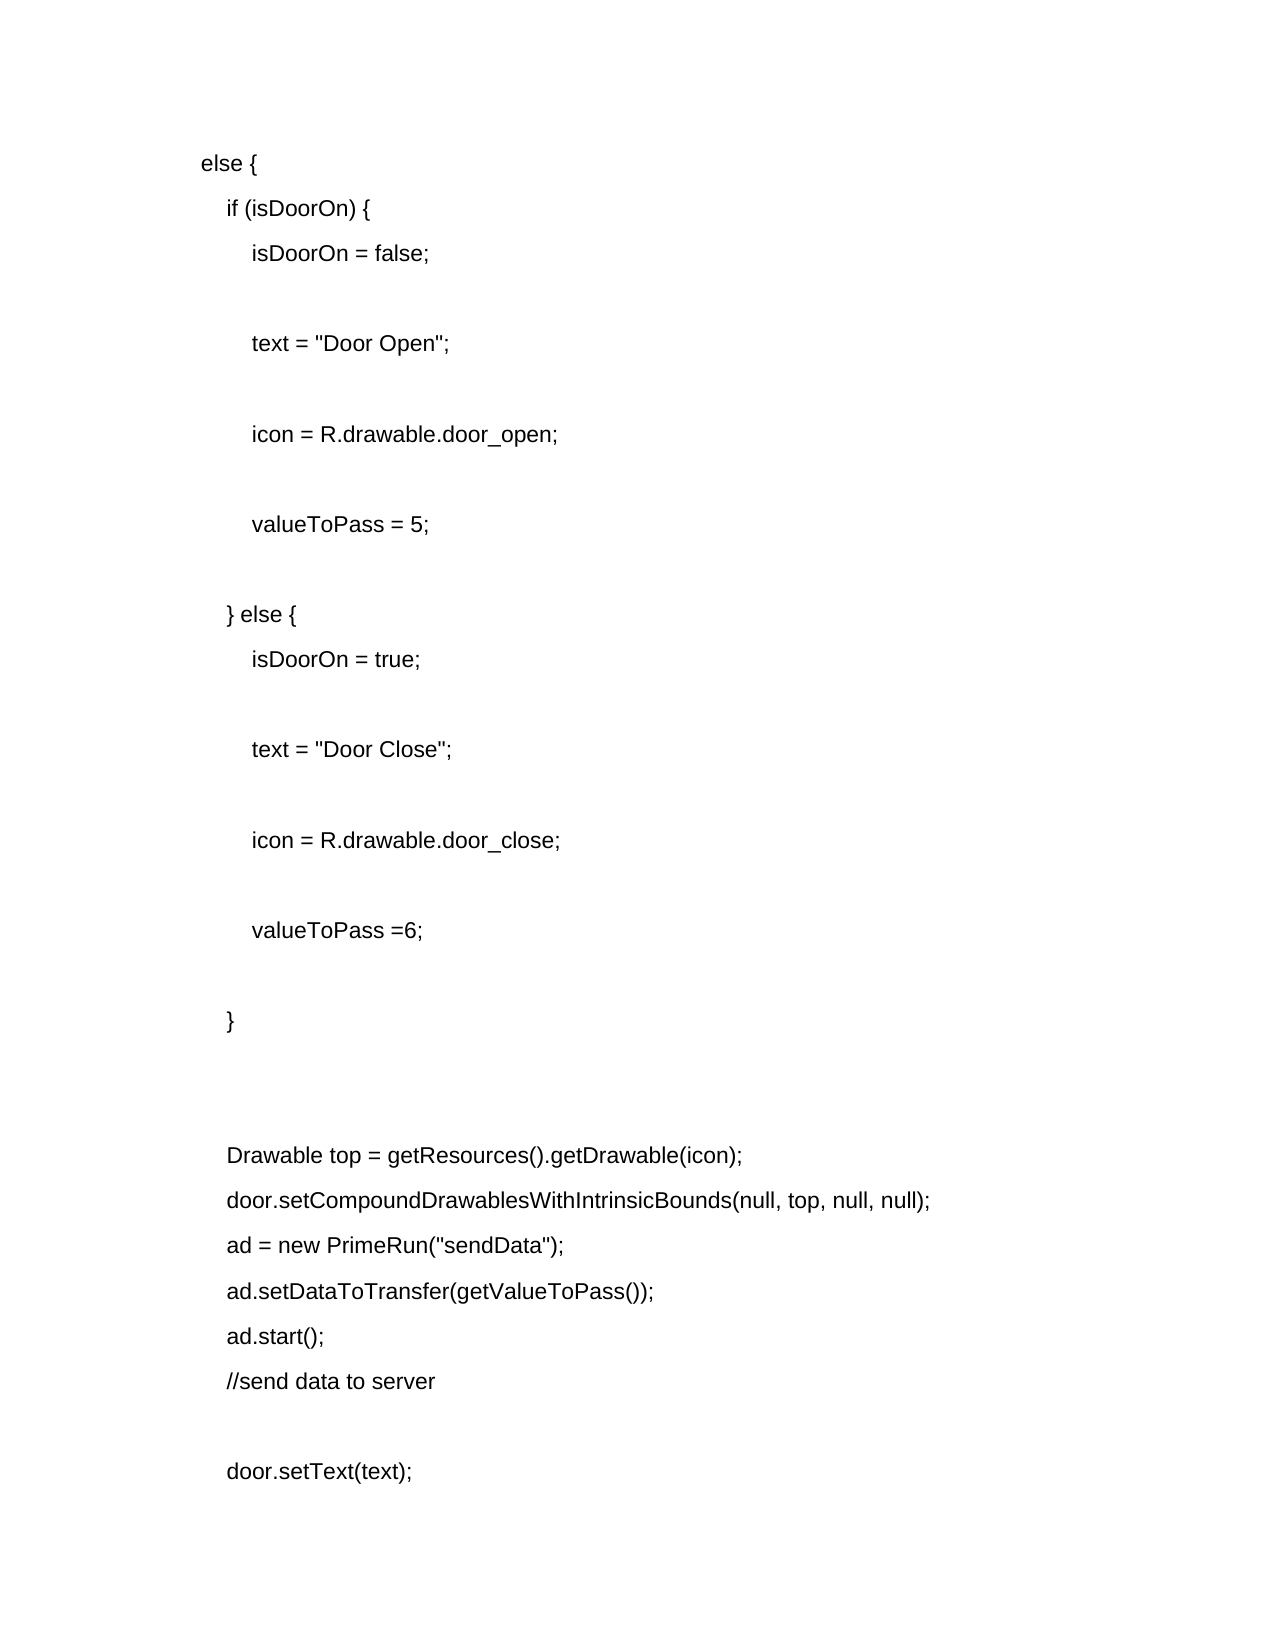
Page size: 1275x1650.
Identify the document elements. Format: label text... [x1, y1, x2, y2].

text icon = R.drawable.door_close; [150, 827, 1125, 853]
text ad.setDataToTransfer(getValueToPass()); [150, 1278, 1125, 1304]
text //send data to server [150, 1368, 1125, 1394]
text text = "Door Close"; [150, 736, 1125, 763]
text else { [150, 150, 1125, 176]
text isDoorOn = false; [150, 240, 1125, 267]
text } else { [150, 601, 1125, 627]
text valueToPass =6; [150, 917, 1125, 943]
text ad.start(); [150, 1323, 1125, 1349]
text if (isDoorOn) { [150, 195, 1125, 221]
text Drawable top = getResources().getDrawable(icon); [150, 1142, 1125, 1169]
text door.setCompoundDrawablesWithIntrinsicBounds(null, top, null, null); [150, 1187, 1125, 1214]
text icon = R.drawable.door_open; [150, 421, 1125, 447]
text isDoorOn = true; [150, 646, 1125, 672]
text door.setText(text); [150, 1458, 1125, 1484]
text text = "Door Open"; [150, 330, 1125, 357]
text } [150, 1007, 1125, 1033]
text ad = new PrimeRun("sendData"); [150, 1232, 1125, 1259]
text valueToPass = 5; [150, 511, 1125, 537]
